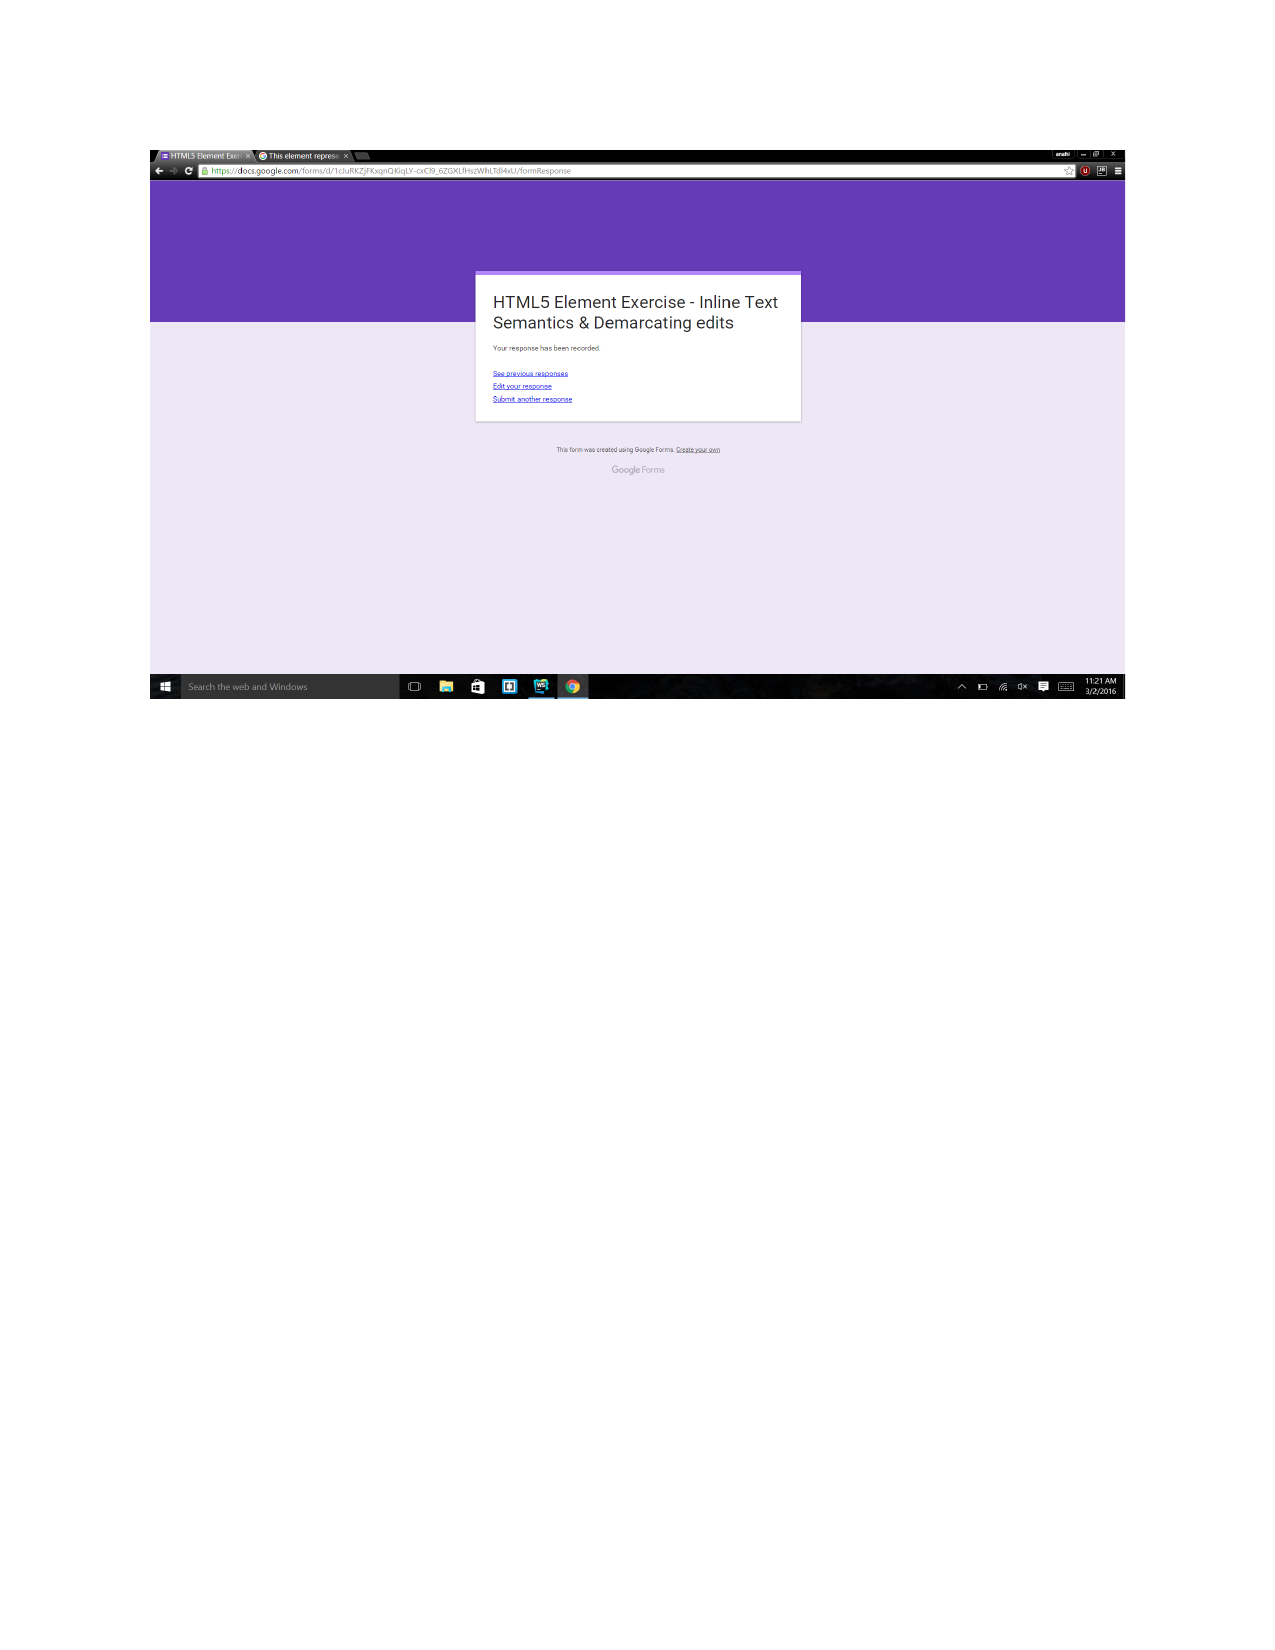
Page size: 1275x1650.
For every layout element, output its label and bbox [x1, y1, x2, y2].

picture [150, 150, 1125, 699]
